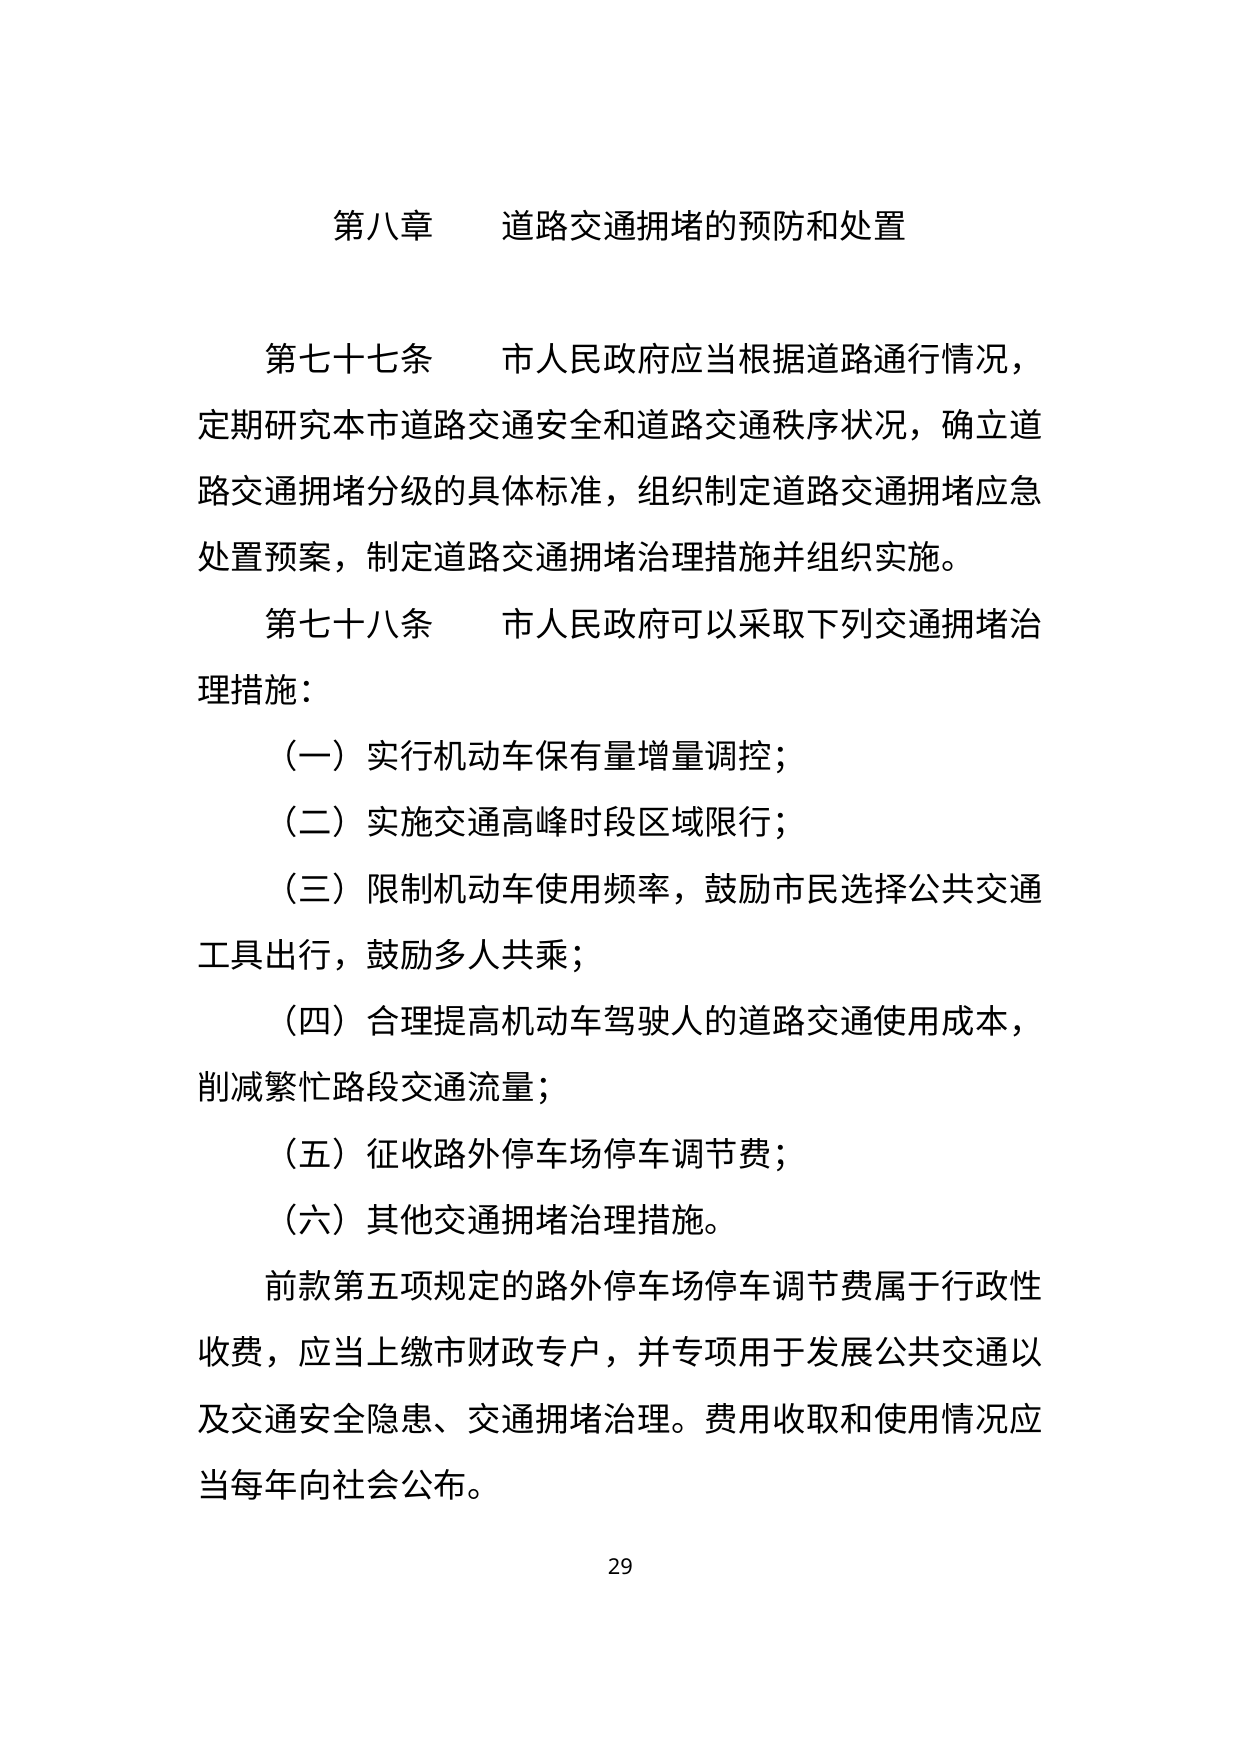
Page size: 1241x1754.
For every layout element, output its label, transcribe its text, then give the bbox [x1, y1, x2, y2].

text （六）其他交通拥堵治理措施。 [197, 1184, 1043, 1251]
text （三）限制机动车使用频率，鼓励市民选择公共交通工具出行，鼓励多人共乘； [197, 853, 1043, 986]
text 前款第五项规定的路外停车场停车调节费属于行政性收费，应当上缴市财政专户，并专项用于发展公共交通以及交通安全隐患、交通拥堵治理。费用收取和使用情况应当每年向社会公布。 [197, 1251, 1043, 1516]
text （四）合理提高机动车驾驶人的道路交通使用成本，削减繁忙路段交通流量； [197, 986, 1043, 1118]
text （二）实施交通高峰时段区域限行； [197, 787, 1043, 853]
text 第八章 道路交通拥堵的预防和处置 [197, 191, 1043, 257]
text 第七十八条 市人民政府可以采取下列交通拥堵治理措施： [197, 588, 1043, 721]
text （五）征收路外停车场停车调节费； [197, 1118, 1043, 1184]
text （一）实行机动车保有量增量调控； [197, 721, 1043, 787]
text 第七十七条 市人民政府应当根据道路通行情况，定期研究本市道路交通安全和道路交通秩序状况，确立道路交通拥堵分级的具体标准，组织制定道路交通拥堵应急处置预案，制定道路交通拥堵治理措施并组织实施。 [197, 323, 1043, 588]
